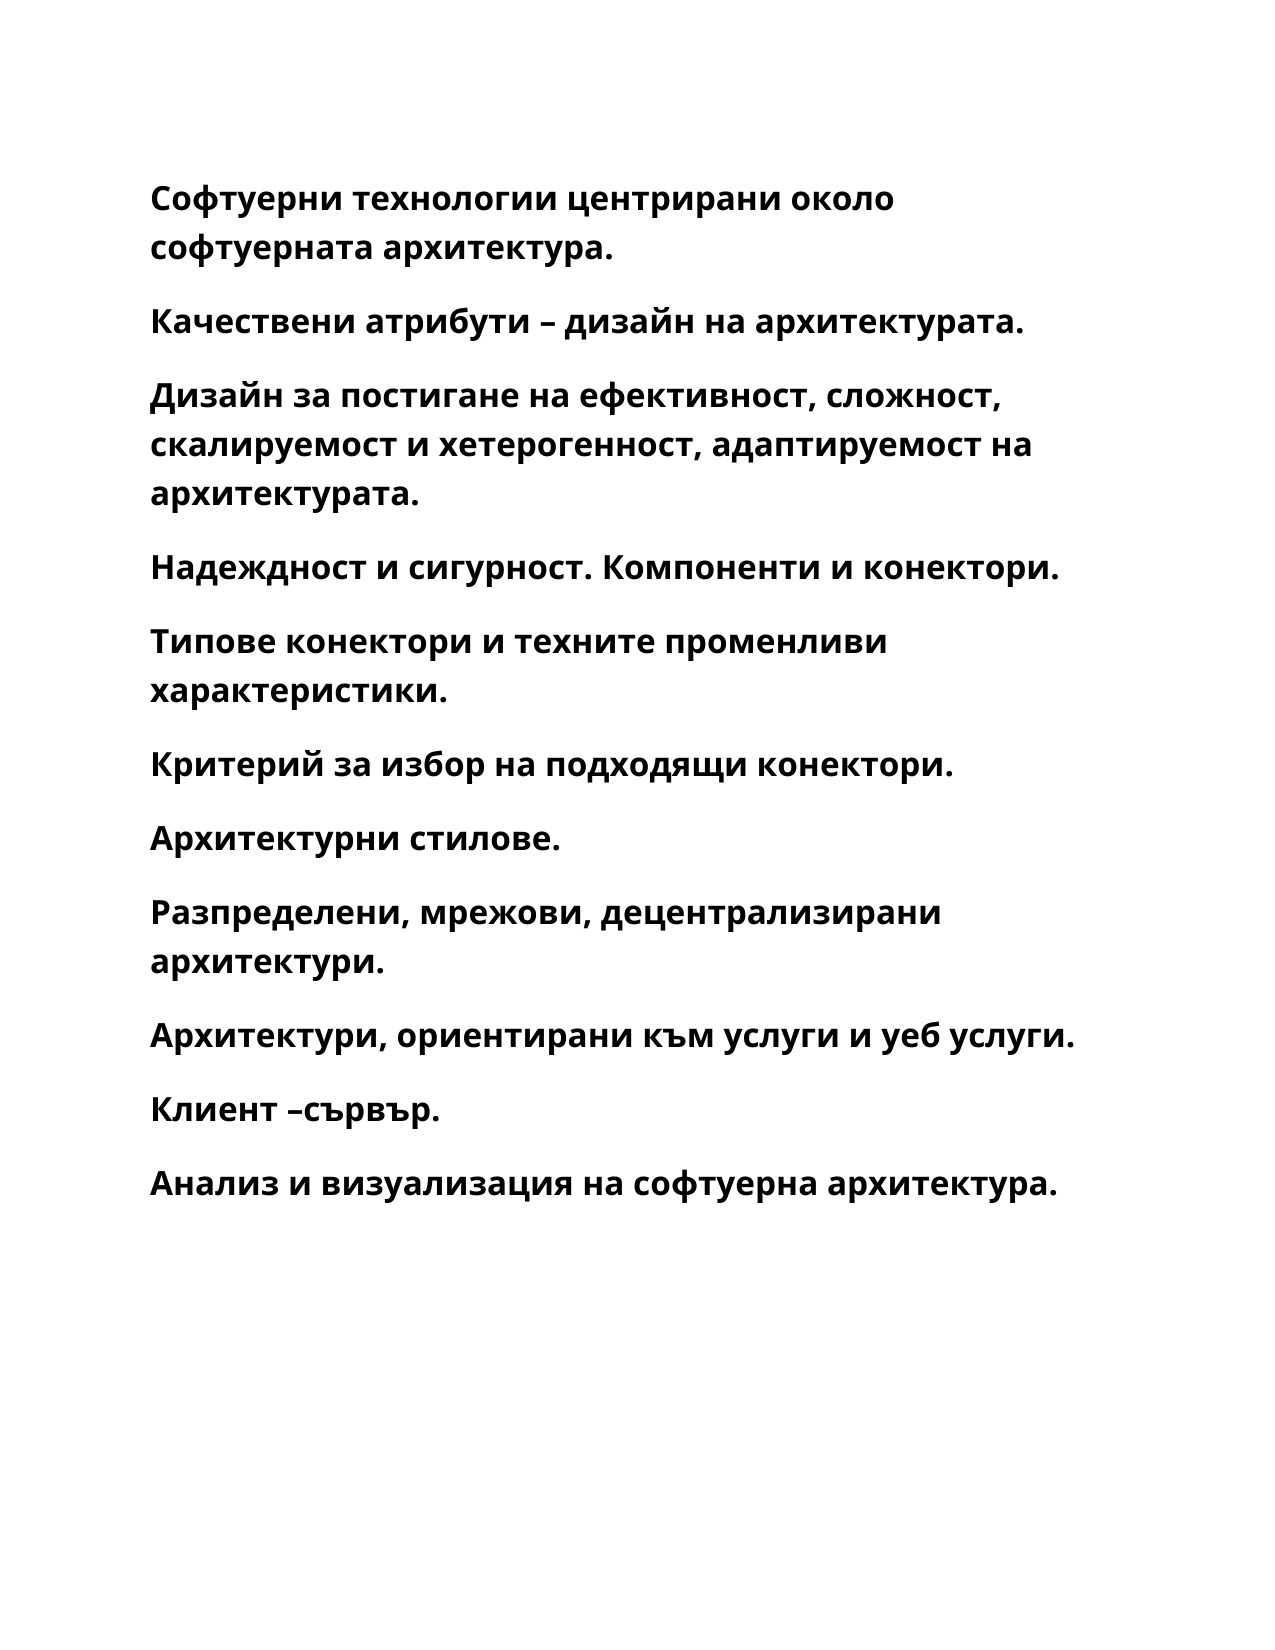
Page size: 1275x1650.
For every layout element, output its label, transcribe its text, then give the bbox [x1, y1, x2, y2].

subtitle Клиент –сървър. [150, 1085, 1125, 1131]
subtitle Анализ и визуализация на софтуерна архитектура. [150, 1159, 1125, 1205]
subtitle Типове конектори и техните променливи характеристики. [150, 618, 1125, 712]
subtitle Разпределени, мрежови, децентрализирани архитектури. [150, 888, 1125, 983]
subtitle Надеждност и сигурност. Компоненти и конектори. [150, 544, 1125, 589]
subtitle Качествени атрибути – дизайн на архитектурата. [150, 298, 1125, 343]
subtitle Архитектурни стилове. [150, 814, 1125, 860]
subtitle Софтуерни технологии центрирани около софтуерната архитектура. [150, 175, 1125, 269]
subtitle Дизайн за постигане на ефективност, сложност, скалируемост и хетерогенност, адаптируемост на архитектурата. [150, 372, 1125, 515]
subtitle Критерий за избор на подходящи конектори. [150, 741, 1125, 786]
subtitle Архитектури, ориентирани към услуги и уеб услуги. [150, 1011, 1125, 1057]
